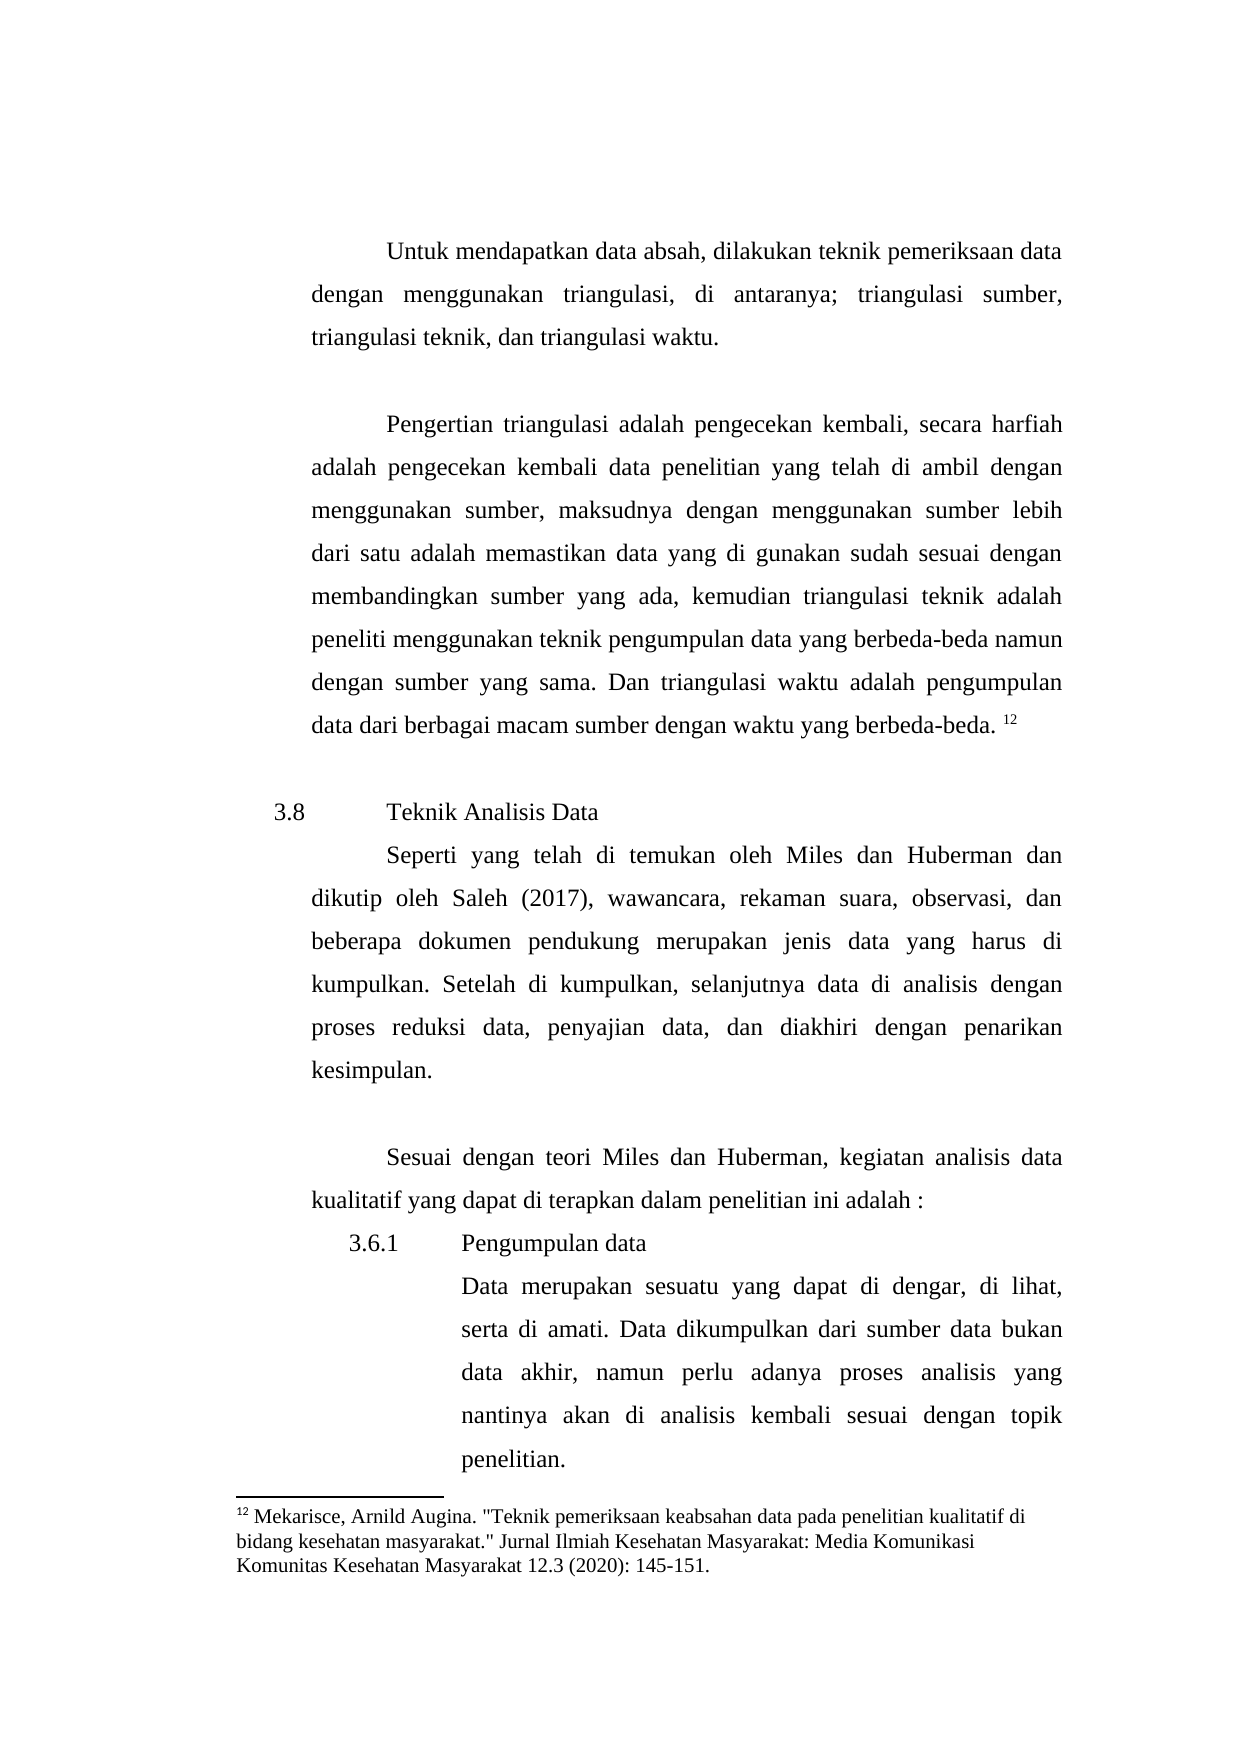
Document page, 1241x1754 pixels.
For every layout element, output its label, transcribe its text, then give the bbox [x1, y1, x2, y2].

list Teknik Analisis Data [274, 797, 1063, 826]
list Pengertian triangulasi adalah pengecekan kembali, secara harfiah adalah pengecekan kembali data penelitian yang telah di ambil dengan menggunakan sumber, maksudnya dengan menggunakan sumber lebih dari satu adalah memastikan data yang di gunakan sudah sesuai dengan membandingkan sumber yang ada, kemudian triangulasi teknik adalah peneliti menggunakan teknik pengumpulan data yang berbeda-beda namun dengan sumber yang sama. Dan triangulasi waktu adalah pengumpulan data dari berbagai macam sumber dengan waktu yang berbeda-beda. [311, 409, 1063, 739]
list Untuk mendapatkan data absah, dilakukan teknik pemeriksaan data dengan menggunakan triangulasi, di antaranya; triangulasi sumber, triangulasi teknik, dan triangulasi waktu. [311, 236, 1063, 351]
list Pengumpulan data [349, 1228, 1063, 1257]
list Sesuai dengan teori Miles dan Huberman, kegiatan analisis data kualitatif yang dapat di terapkan dalam penelitian ini adalah : [311, 1142, 1063, 1214]
list Data merupakan sesuatu yang dapat di dengar, di lihat, serta di amati. Data dikumpulkan dari sumber data bukan data akhir, namun perlu adanya proses analisis yang nantinya akan di analisis kembali sesuai dengan topik penelitian. [461, 1271, 1063, 1472]
list Seperti yang telah di temukan oleh Miles dan Huberman dan dikutip oleh Saleh (2017), wawancara, rekaman suara, observasi, dan beberapa dokumen pendukung merupakan jenis data yang harus di kumpulkan. Setelah di kumpulkan, selanjutnya data di analisis dengan proses reduksi data, penyajian data, dan diakhiri dengan penarikan kesimpulan. [311, 840, 1063, 1084]
